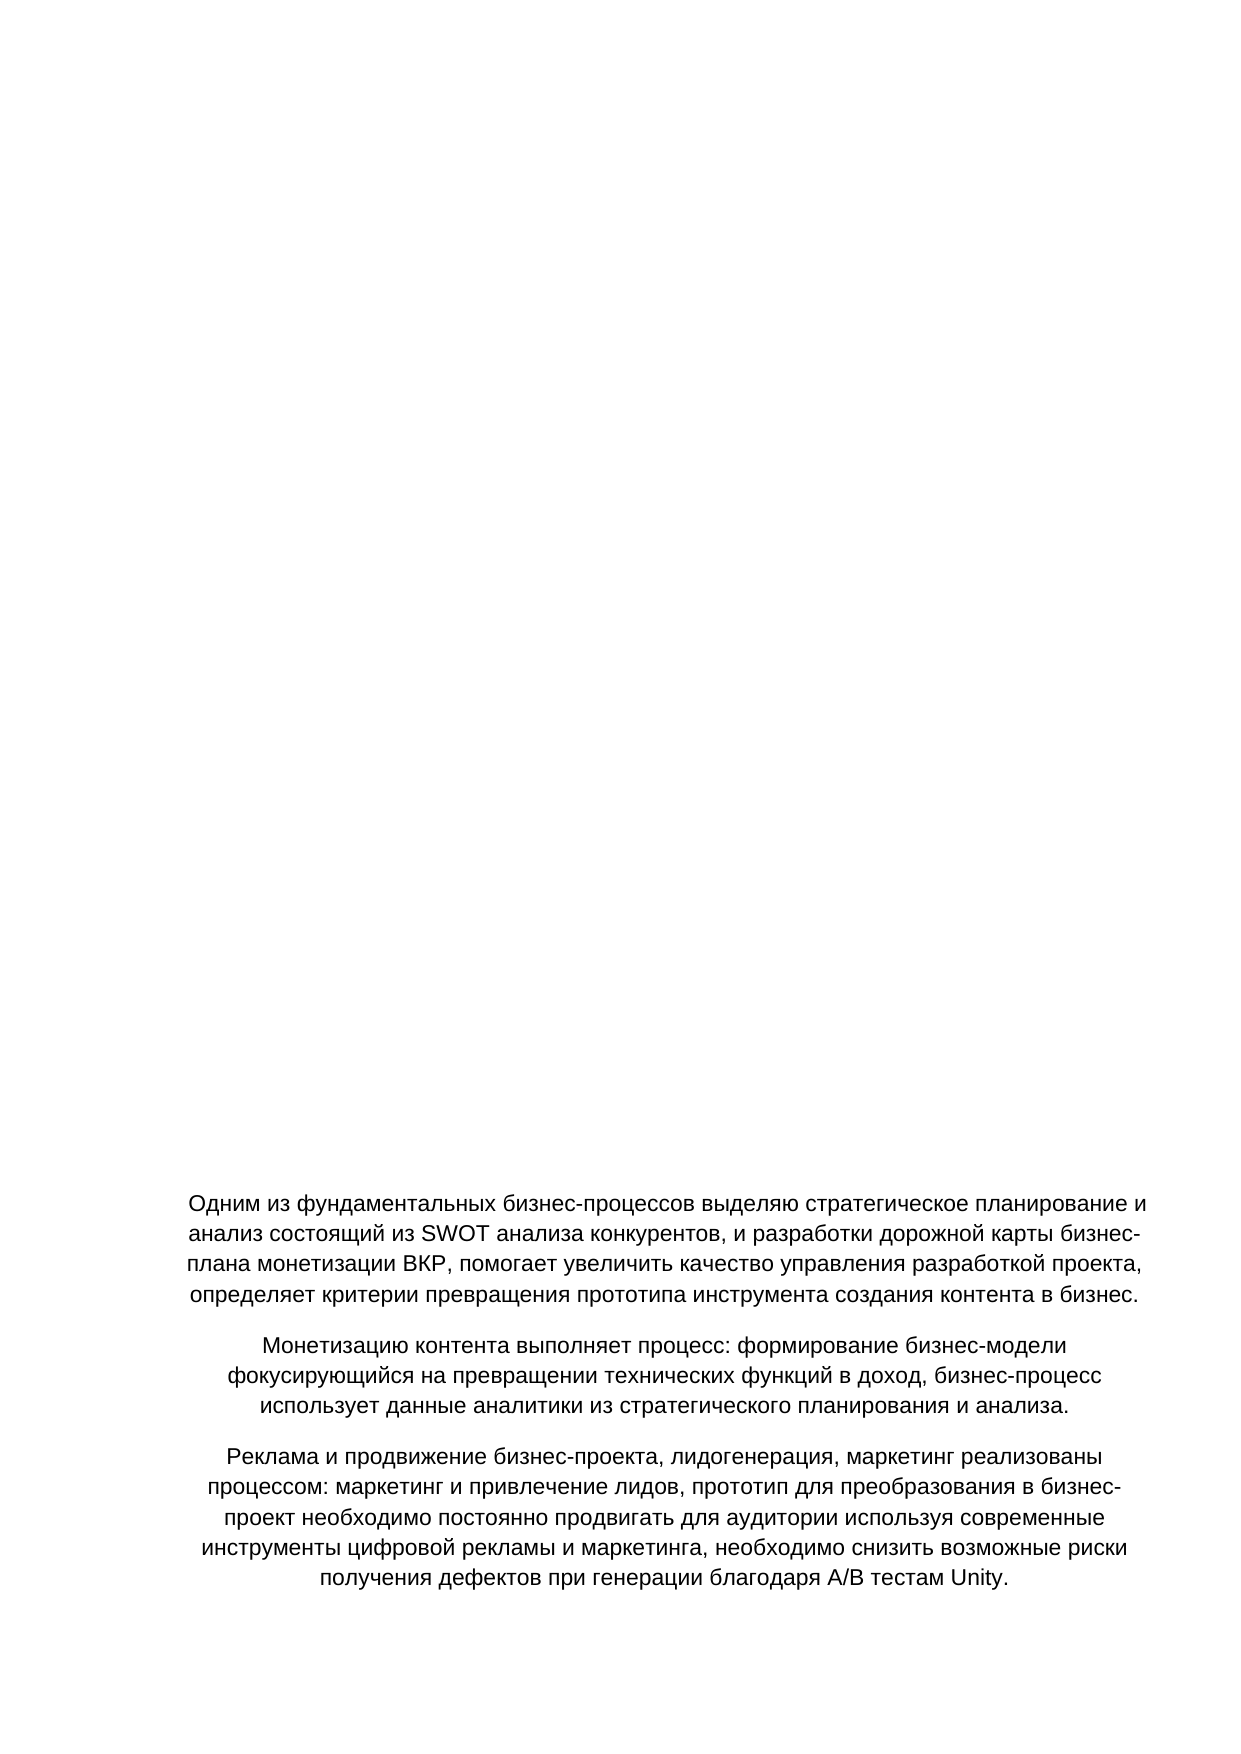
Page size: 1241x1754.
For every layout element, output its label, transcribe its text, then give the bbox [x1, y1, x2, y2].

text Одним из фундаментальных бизнес-процессов выделяю стратегическое планирование и анализ состоящий из SWOT анализа конкурентов, и разработки дорожной карты бизнес-плана монетизации ВКР, помогает увеличить качество управления разработкой проекта, определяет критерии превращения прототипа инструмента создания контента в бизнес. [177, 1190, 1152, 1307]
text Монетизацию контента выполняет процесс: формирование бизнес-модели фокусирующийся на превращении технических функций в доход, бизнес-процесс использует данные аналитики из стратегического планирования и анализа. [177, 1332, 1152, 1418]
text Реклама и продвижение бизнес-проекта, лидогенерация, маркетинг реализованы процессом: маркетинг и привлечение лидов, прототип для преобразования в бизнес-проект необходимо постоянно продвигать для аудитории используя современные инструменты цифровой рекламы и маркетинга, необходимо снизить возможные риски получения дефектов при генерации благодаря A/B тестам Unity. [177, 1443, 1152, 1590]
